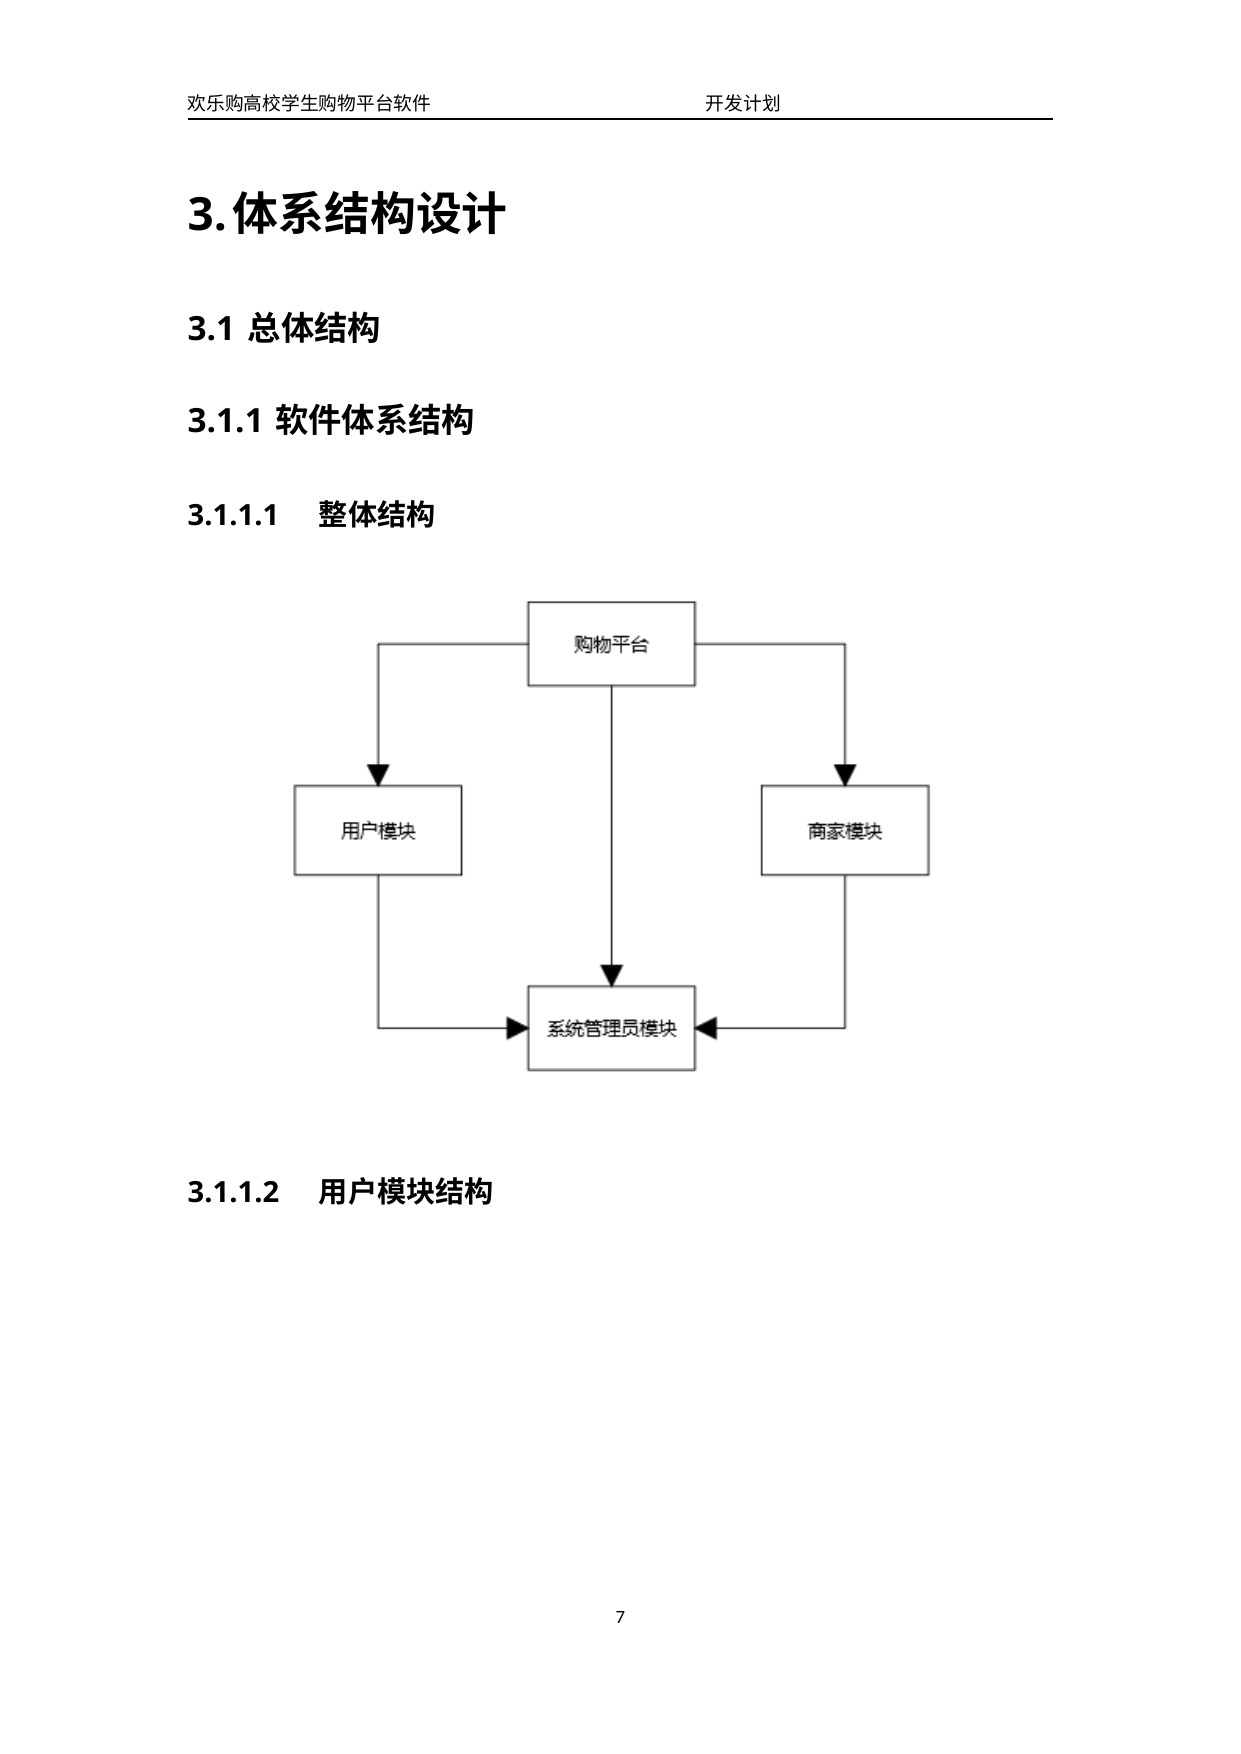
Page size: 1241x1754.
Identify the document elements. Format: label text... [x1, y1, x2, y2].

subtitle 软件体系结构 [187, 386, 1053, 451]
subtitle 总体结构 [187, 294, 1053, 359]
subtitle 用户模块结构 [187, 1157, 1053, 1222]
picture [275, 586, 952, 1117]
subtitle 整体结构 [187, 480, 1053, 545]
subtitle 体系结构设计 [187, 162, 1053, 259]
